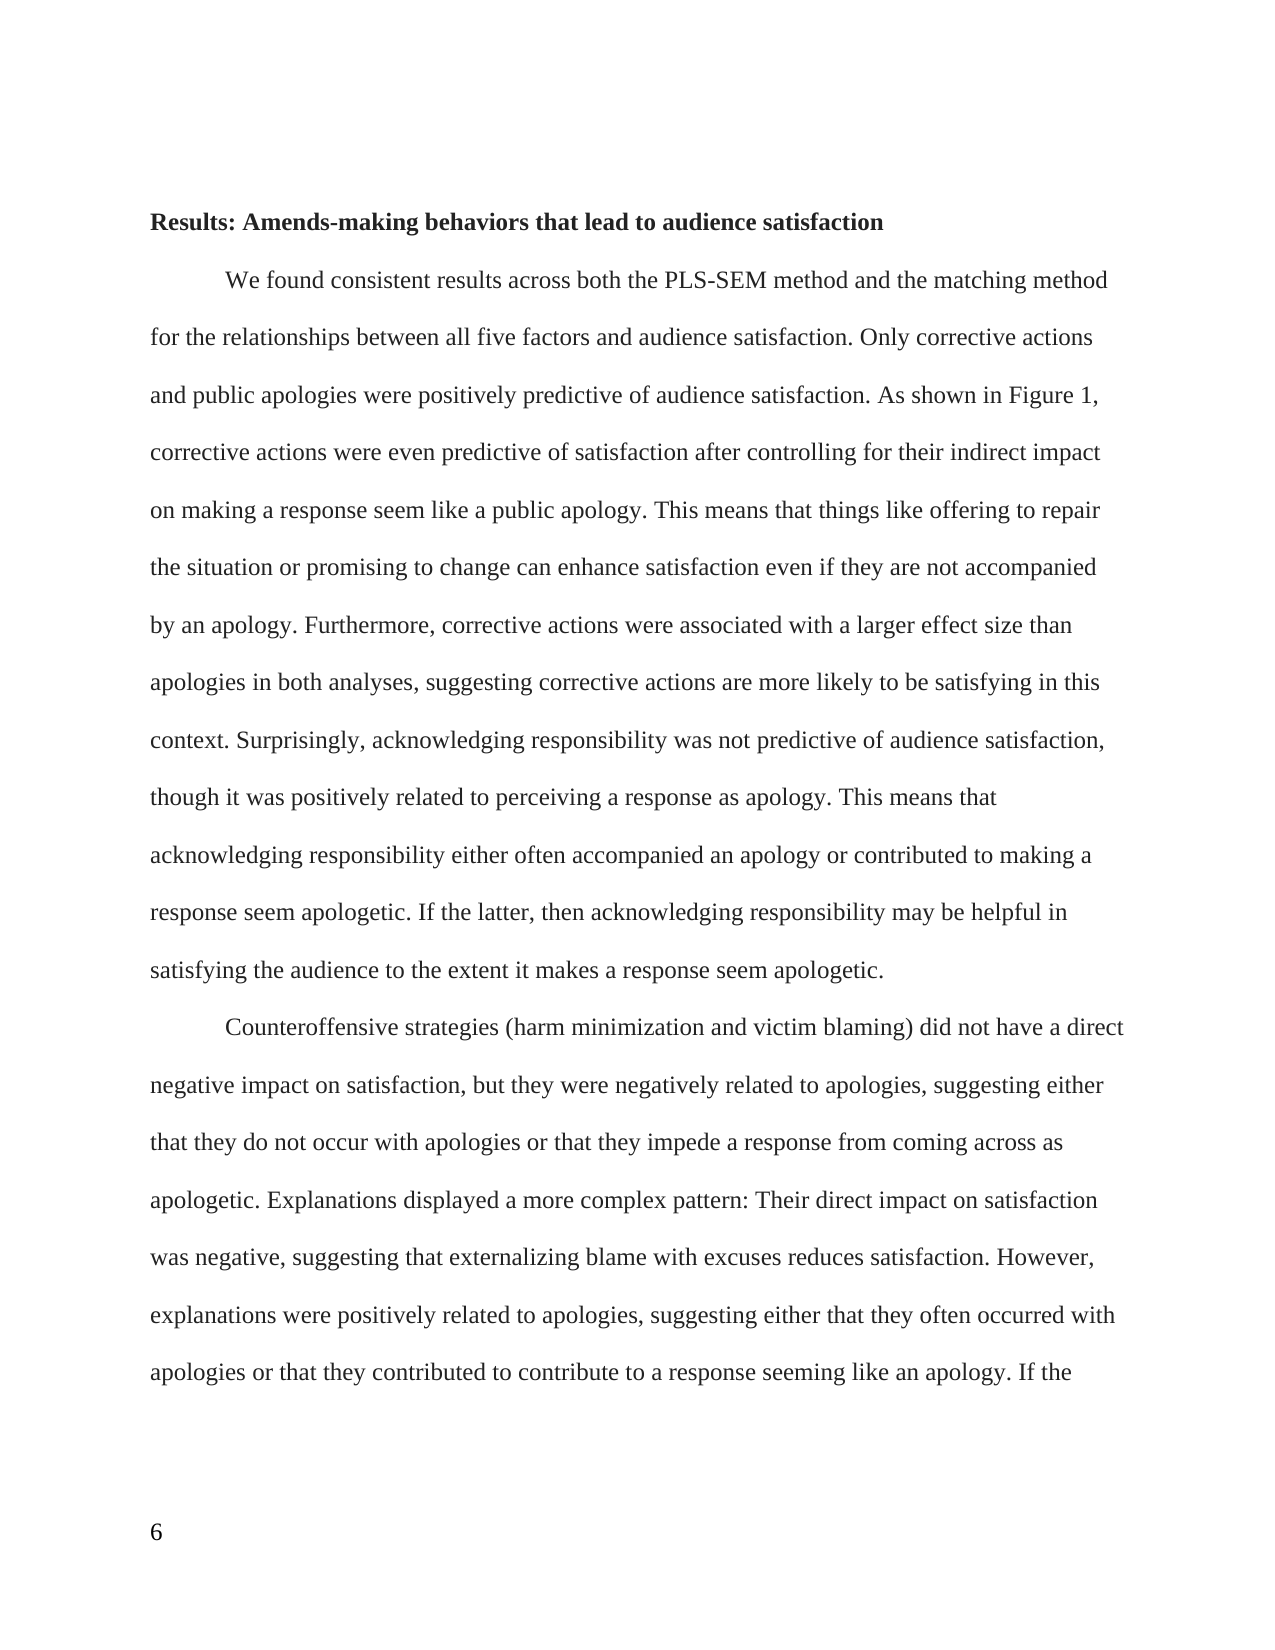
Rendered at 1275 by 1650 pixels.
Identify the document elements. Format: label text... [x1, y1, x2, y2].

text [150, 1012, 1125, 1386]
text We found consistent results across both the PLS-SEM method and the matching method for the relationships between all five factors and audience satisfaction. Only corrective actions and public apologies were positively predictive of audience satisfaction. As shown in Figure 1, corrective actions were even predictive of satisfaction after controlling for their indirect impact on making a response seem like a public apology. This means that things like offering to repair the situation or promising to change can enhance satisfaction even if they are not accompanied by an apology. Furthermore, corrective actions were associated with a larger effect size than apologies in both analyses, suggesting corrective actions are more likely to be satisfying in this context. Surprisingly, acknowledging responsibility was not predictive of audience satisfaction, though it was positively related to perceiving a response as apology. This means that acknowledging responsibility either often accompanied an apology or contributed to making a response seem apologetic. If the latter, then acknowledging responsibility may be helpful in satisfying the audience to the extent it makes a response seem apologetic. [150, 265, 1125, 984]
text Results: Amends-making behaviors that lead to audience satisfaction [150, 207, 1125, 236]
